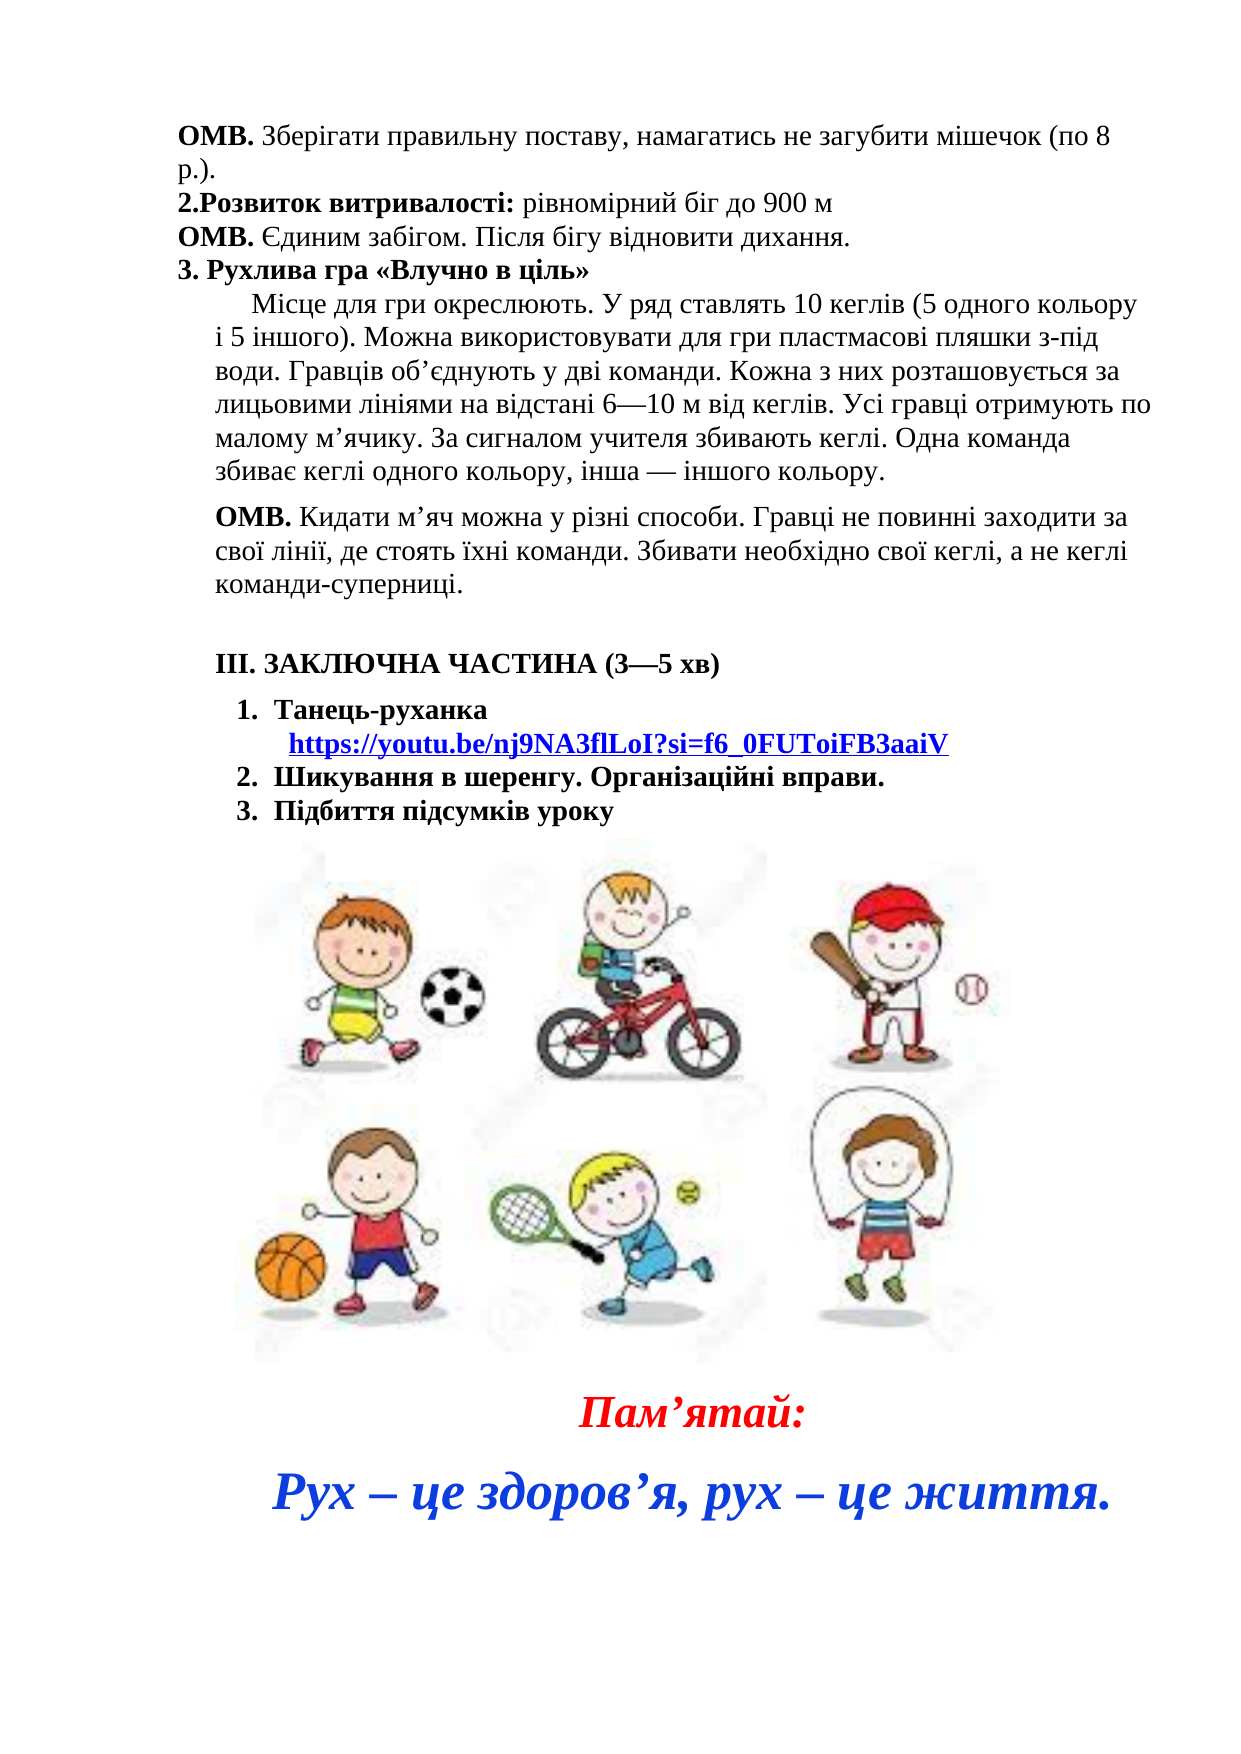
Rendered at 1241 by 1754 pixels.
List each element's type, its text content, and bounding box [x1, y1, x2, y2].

list Танець-руханка [236, 692, 1152, 726]
text ОМВ. Зберігати правильну поставу, намагатись не загубити мішечок (по 8 р.). [177, 118, 1152, 185]
picture [233, 838, 1012, 1364]
list https://youtu.be/nj9NA3flLoI?si=f6_0FUToiFB3aaiV [274, 726, 1152, 759]
text Рух – це здоров’я, рух – це життя. [234, 1459, 1152, 1521]
text Пам’ятай: [234, 1385, 1152, 1438]
text ОМВ. Єдиним забігом. Після бігу відновити дихання. [177, 219, 1152, 252]
list Підбиття підсумків уроку [236, 793, 1152, 826]
text Місце для гри окреслюють. У ряд ставлять 10 кеглів (5 одного кольору і 5 іншого). Можна використовувати для гри пластмасові пляшки з-під води. Гравців об’єднують у дві команди. Кожна з них розташовується за лицьовими лініями на відстані 6—10 м від кеглів. Усі гравці отримують по малому м’ячику. За сигналом учителя збивають кеглі. Одна команда збиває кеглі одного кольору, інша — іншого кольору. [215, 286, 1152, 487]
text 2.Розвиток витривалості: рівномірний біг до 900 м [177, 185, 1152, 219]
text 3. Рухлива гра «Влучно в ціль» [177, 252, 1152, 286]
text ОМВ. Кидати м’яч можна у різні способи. Гравці не повинні заходити за свої лінії, де стоять їхні команди. Збивати необхідно свої кеглі, а не кеглі команди-суперниці. [215, 499, 1152, 600]
list Шикування в шеренгу. Організаційні вправи. [236, 759, 1152, 793]
text ІІІ. ЗАКЛЮЧНА ЧАСТИНА (3—5 хв) [215, 646, 1152, 680]
